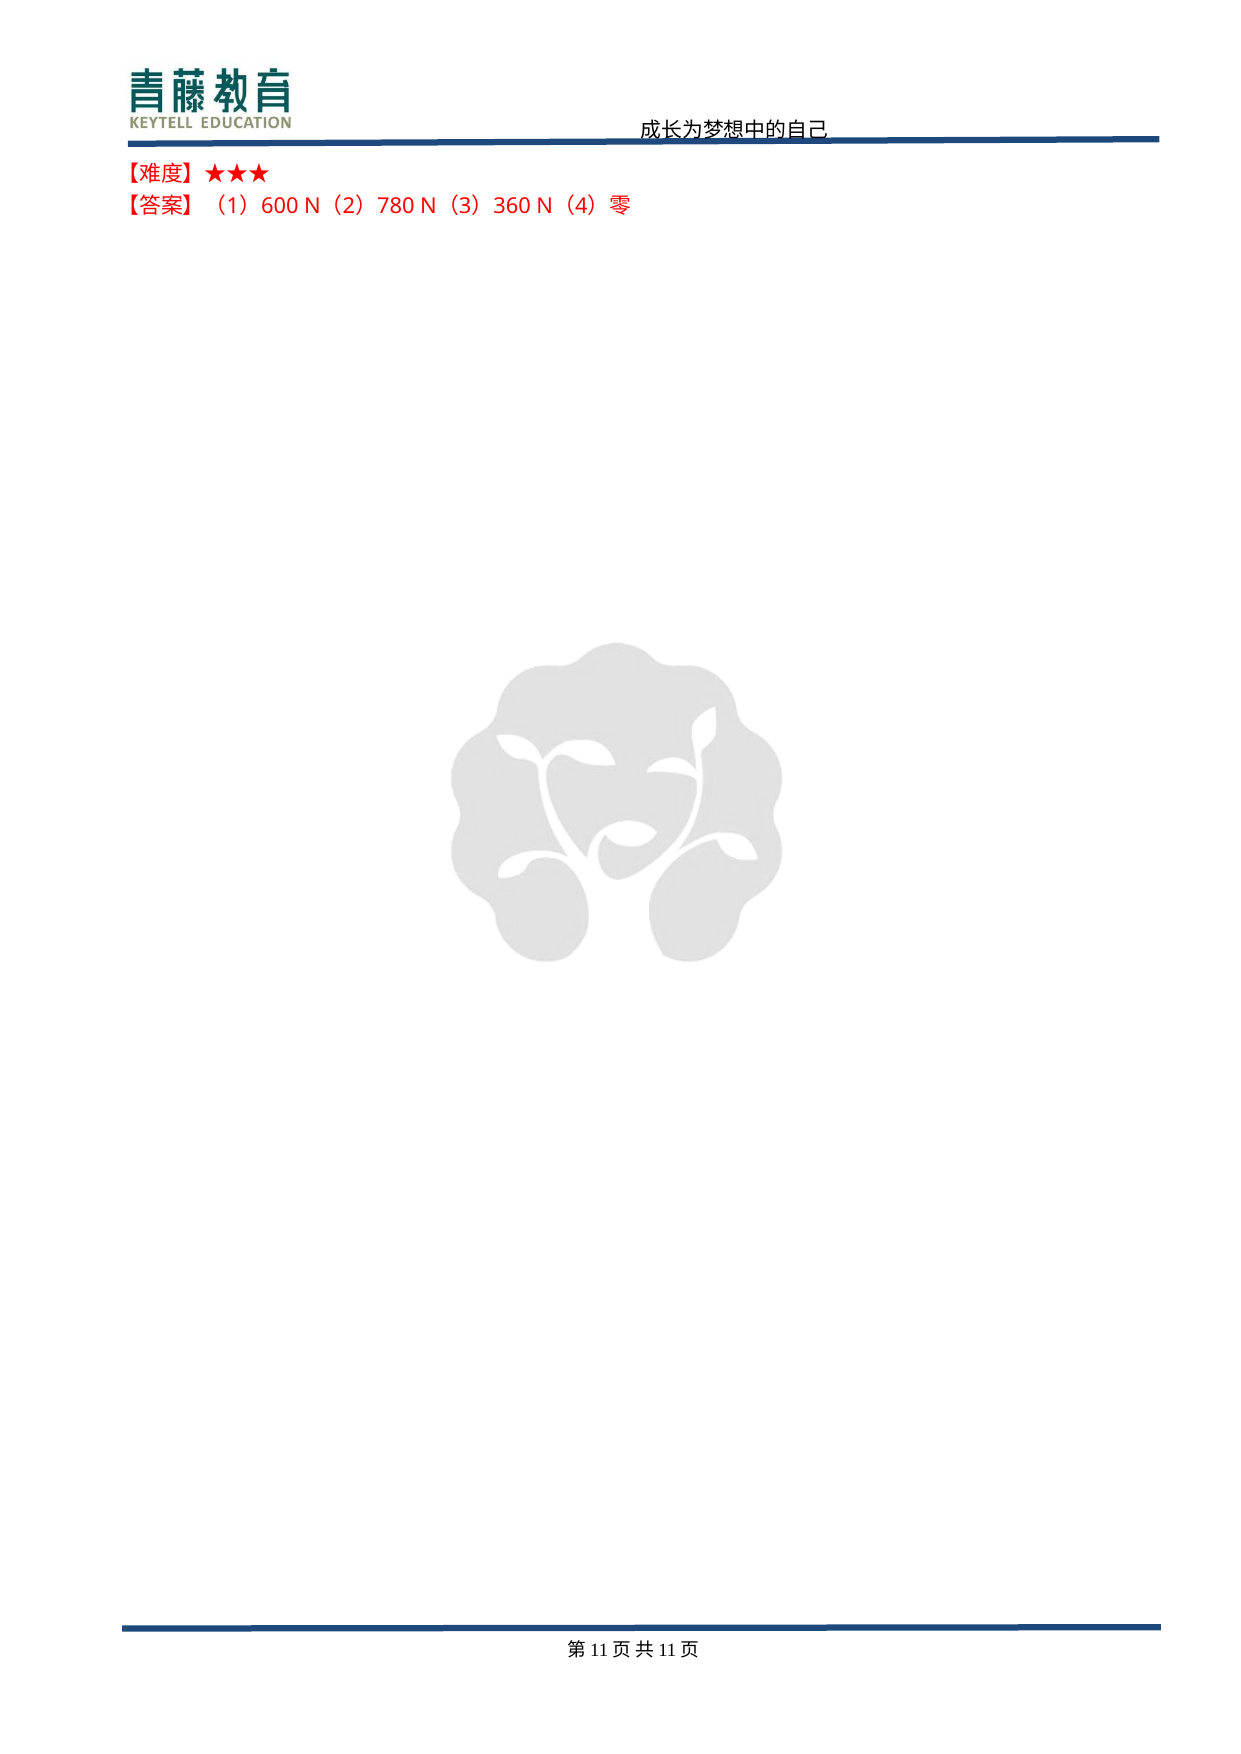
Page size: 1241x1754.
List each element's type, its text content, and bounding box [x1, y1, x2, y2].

text 【答案】（1）600 N（2）780 N（3）360 N（4）零 [117, 188, 1159, 221]
picture [113, 51, 303, 134]
text 【难度】★★★ [117, 156, 1159, 188]
